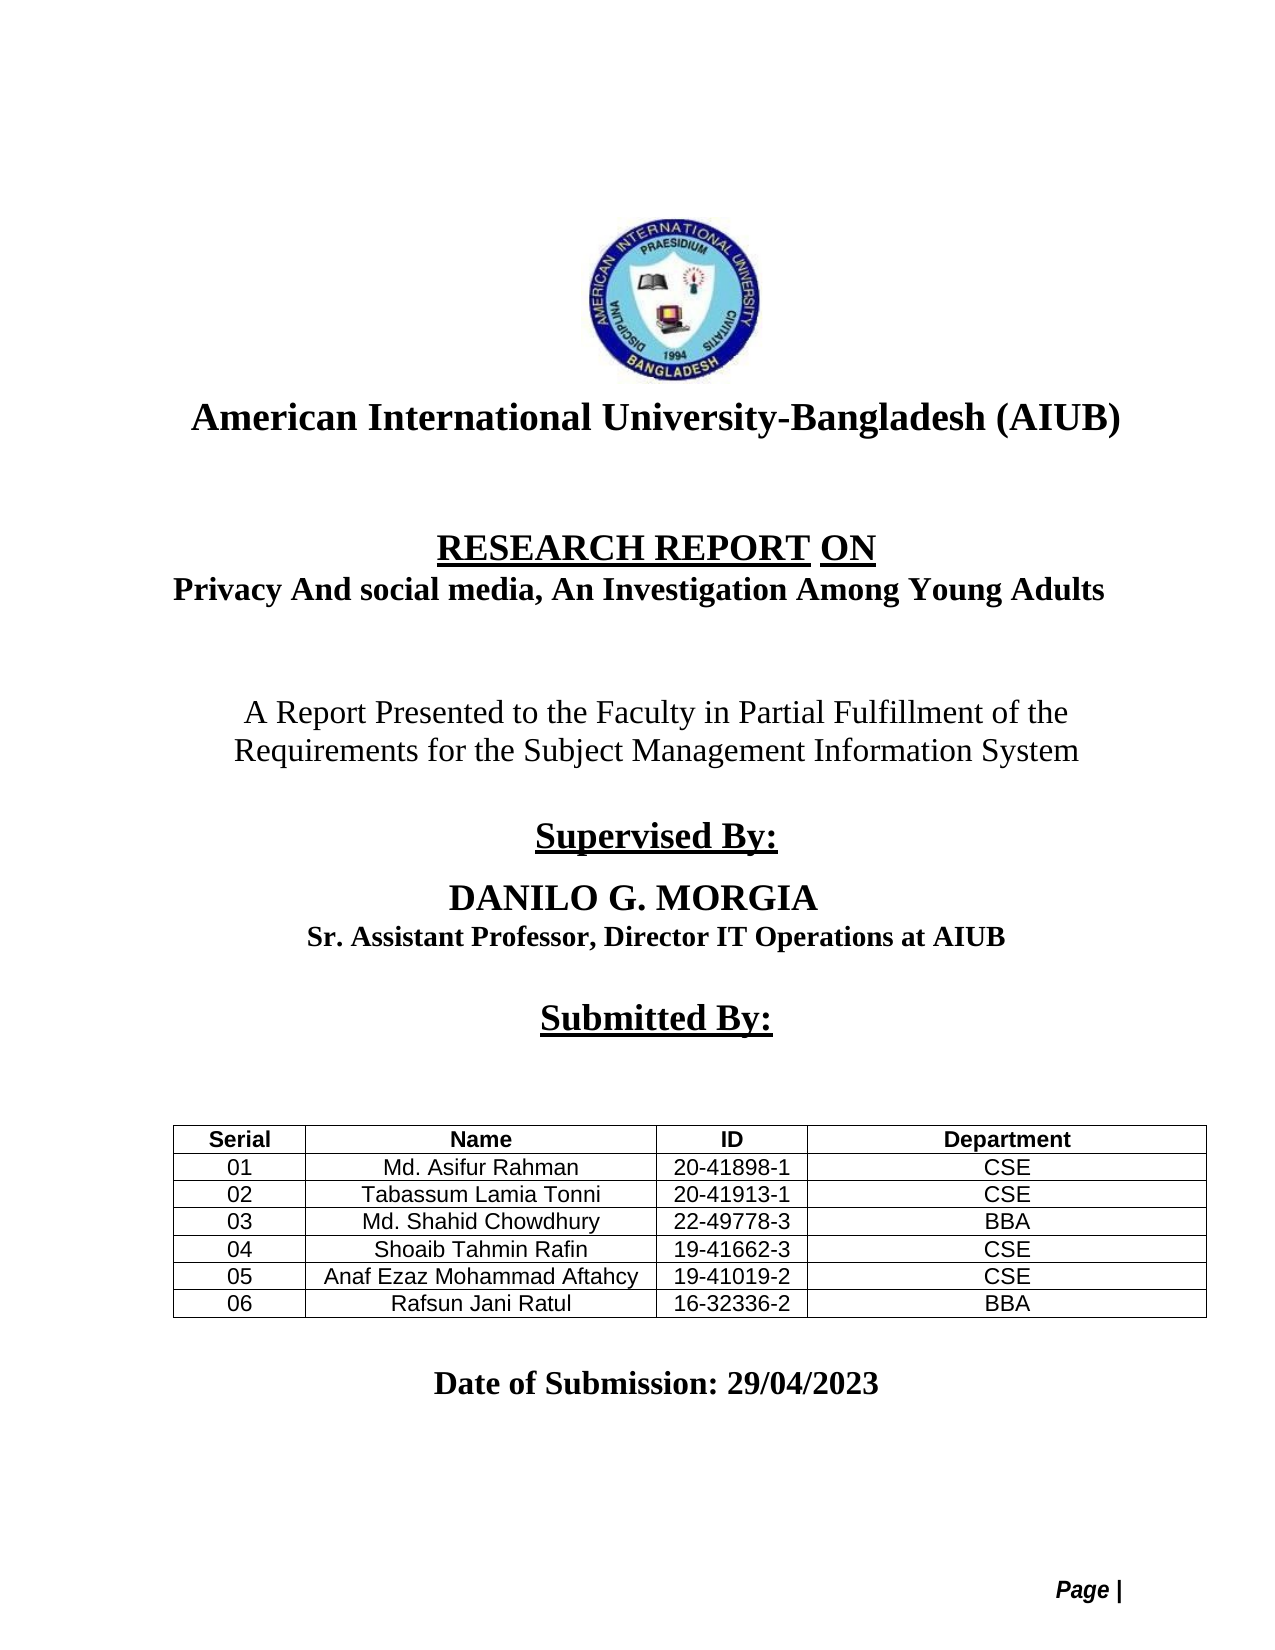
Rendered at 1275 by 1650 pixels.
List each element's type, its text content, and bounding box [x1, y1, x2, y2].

table_cell BBA [808, 1208, 1206, 1234]
text Date of Submission: 29/04/2023 [188, 1363, 1124, 1402]
picture [581, 217, 763, 384]
table_cell 22-49778-3 [657, 1208, 807, 1234]
table_cell 01 [174, 1154, 305, 1180]
table_cell CSE [808, 1154, 1206, 1180]
table_cell Shoaib Tahmin Rafin [306, 1236, 656, 1262]
table_header Serial [174, 1126, 305, 1152]
table_cell 20-41898-1 [657, 1154, 807, 1180]
table_cell 06 [174, 1290, 305, 1317]
table_cell Md. Shahid Chowdhury [306, 1208, 656, 1234]
table_cell Md. Asifur Rahman [306, 1154, 656, 1180]
text Sr. Assistant Professor, Director IT Operations at AIUB [173, 919, 1139, 952]
table_cell 16-32336-2 [657, 1290, 807, 1317]
subtitle RESEARCH REPORT ON [216, 526, 1097, 569]
table_cell Rafsun Jani Ratul [306, 1290, 656, 1317]
table_cell CSE [808, 1263, 1206, 1289]
text Privacy And social media, An Investigation Among Young Adults [173, 569, 1139, 607]
table_header Department [808, 1126, 1206, 1152]
table_cell BBA [808, 1290, 1206, 1317]
table_cell 19-41662-3 [657, 1236, 807, 1262]
table_cell 02 [174, 1181, 305, 1207]
table_cell 05 [174, 1263, 305, 1289]
text American International University-Bangladesh (AIUB) [188, 223, 1124, 439]
subtitle Supervised By: DANILO G. MORGIA [448, 794, 883, 919]
table_header ID [657, 1126, 807, 1152]
table_cell Tabassum Lamia Tonni [306, 1181, 656, 1207]
table_cell 04 [174, 1236, 305, 1262]
table_cell 20-41913-1 [657, 1181, 807, 1207]
table_cell Anaf Ezaz Mohammad Aftahcy [306, 1263, 656, 1289]
table_cell 03 [174, 1208, 305, 1234]
table_cell 19-41019-2 [657, 1263, 807, 1289]
table_cell CSE [808, 1181, 1206, 1207]
text A Report Presented to the Faculty in Partial Fulfillment of the Requirements for the Subject Management Information System [223, 692, 1089, 769]
table_cell CSE [808, 1236, 1206, 1262]
text Submitted By: [473, 977, 883, 1039]
table_header Name [306, 1126, 656, 1152]
